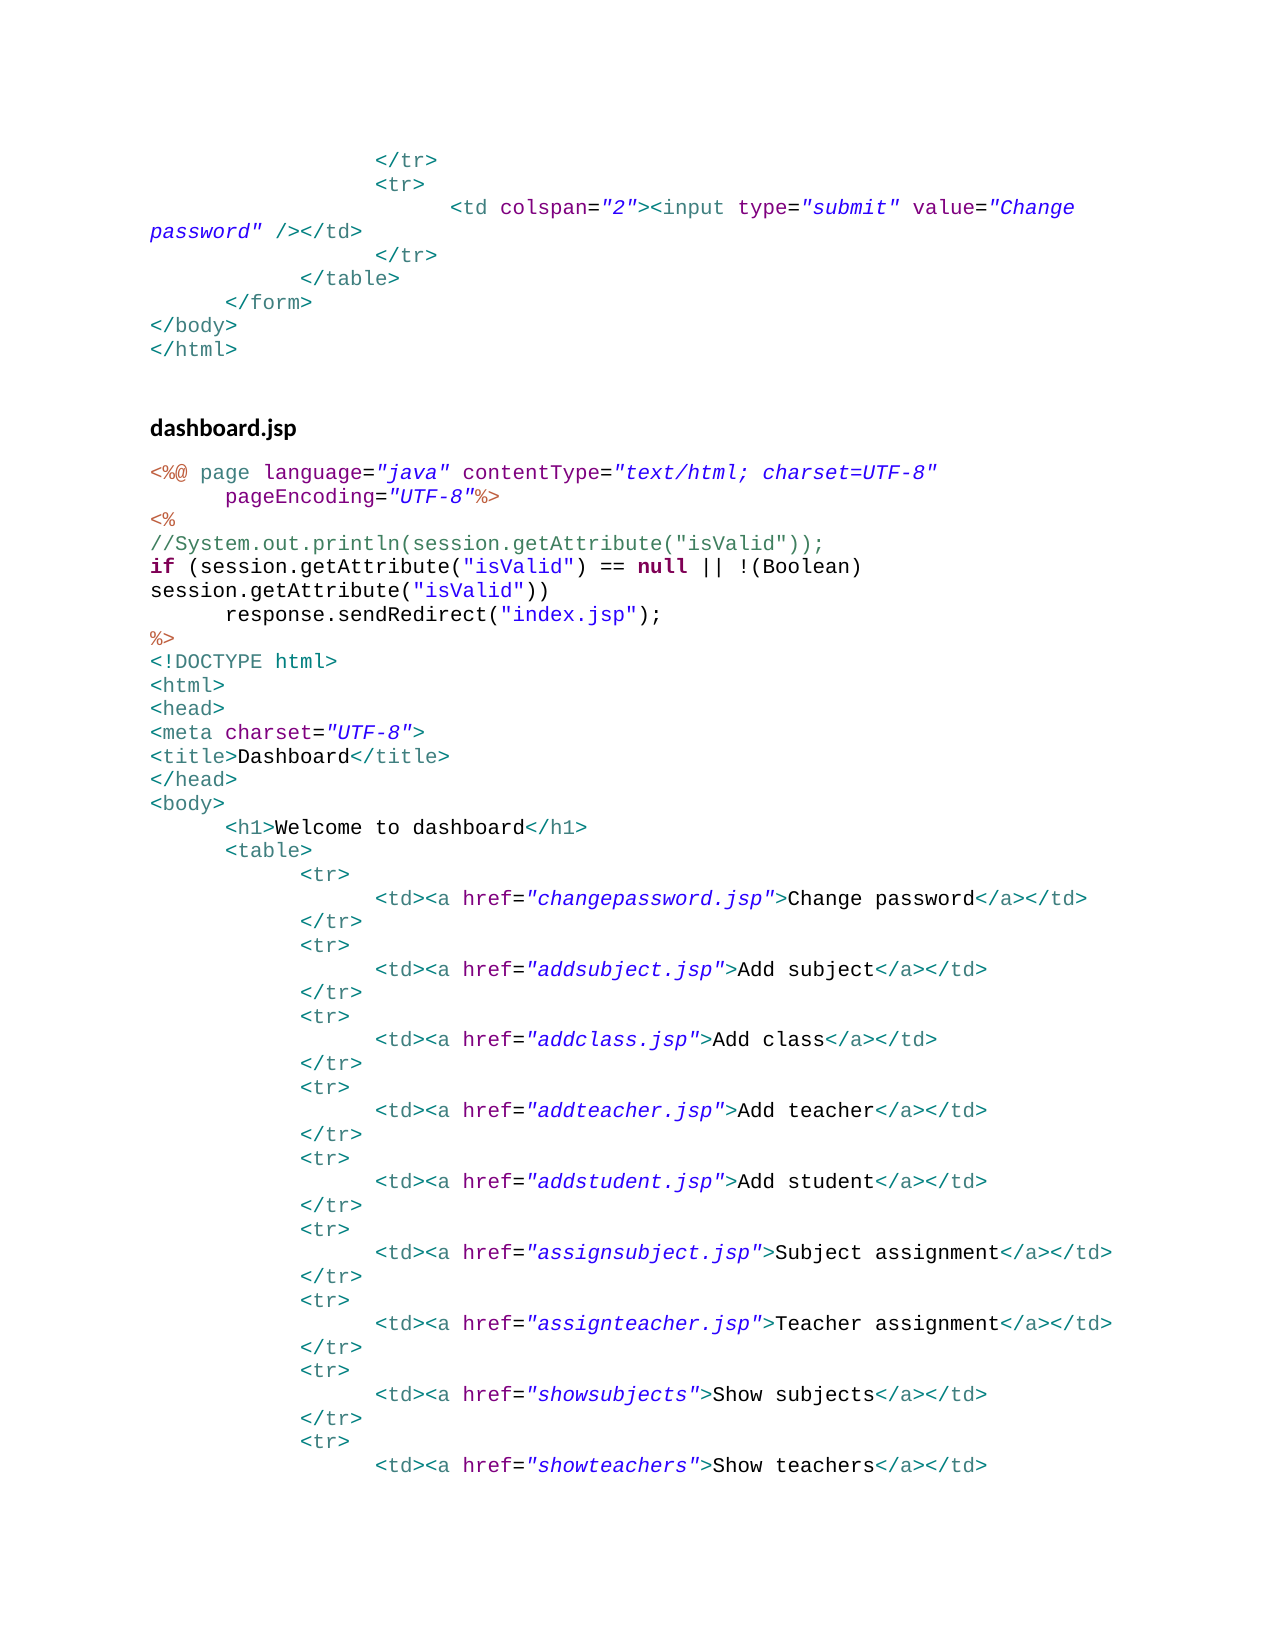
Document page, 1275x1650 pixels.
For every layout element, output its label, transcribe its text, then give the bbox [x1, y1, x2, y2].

text </tr> [150, 244, 1125, 268]
text <tr> [150, 1431, 1125, 1455]
text </head> [150, 769, 1125, 793]
text pageEncoding="UTF-8"%> [150, 486, 1125, 509]
text <meta charset="UTF-8"> [150, 722, 1125, 746]
text <td><a href="assignsubject.jsp">Subject assignment</a></td> [150, 1242, 1125, 1266]
text <%@ page language="java" contentType="text/html; charset=UTF-8" [150, 462, 1125, 486]
text <table> [150, 840, 1125, 864]
text </tr> [150, 1195, 1125, 1219]
text <tr> [150, 174, 1125, 197]
text </tr> [150, 1124, 1125, 1148]
text <tr> [150, 1148, 1125, 1171]
text <% [150, 509, 1125, 533]
text response.sendRedirect("index.jsp"); [150, 604, 1125, 627]
text </html> [150, 339, 1125, 363]
text </tr> [150, 1337, 1125, 1361]
text <title>Dashboard</title> [150, 746, 1125, 769]
text <td><a href="addstudent.jsp">Add student</a></td> [150, 1171, 1125, 1195]
text <html> [150, 675, 1125, 698]
text <tr> [150, 1006, 1125, 1029]
text </table> [150, 268, 1125, 292]
text </tr> [150, 982, 1125, 1006]
text %> [150, 627, 1125, 651]
text dashboard.jsp [150, 412, 1125, 443]
text </tr> [150, 911, 1125, 935]
text </tr> [150, 1408, 1125, 1431]
text <tr> [150, 1077, 1125, 1100]
text <tr> [150, 1361, 1125, 1384]
text <td><a href="addteacher.jsp">Add teacher</a></td> [150, 1100, 1125, 1124]
text <td><a href="showteachers">Show teachers</a></td> [150, 1455, 1125, 1479]
text <td><a href="addsubject.jsp">Add subject</a></td> [150, 958, 1125, 982]
text <body> [150, 793, 1125, 817]
text </form> [150, 292, 1125, 316]
text </tr> [150, 150, 1125, 174]
text <tr> [150, 1289, 1125, 1313]
text <td><a href="changepassword.jsp">Change password</a></td> [150, 888, 1125, 911]
text </body> [150, 316, 1125, 339]
text <td><a href="showsubjects">Show subjects</a></td> [150, 1384, 1125, 1408]
text <td><a href="assignteacher.jsp">Teacher assignment</a></td> [150, 1313, 1125, 1337]
text <td><a href="addclass.jsp">Add class</a></td> [150, 1029, 1125, 1053]
text <tr> [150, 1219, 1125, 1242]
text <h1>Welcome to dashboard</h1> [150, 817, 1125, 840]
text //System.out.println(session.getAttribute("isValid")); [150, 533, 1125, 557]
text <td colspan="2"><input type="submit" value="Change password" /></td> [150, 197, 1125, 244]
text <head> [150, 698, 1125, 722]
text <tr> [150, 935, 1125, 958]
text </tr> [150, 1053, 1125, 1077]
text if (session.getAttribute("isValid") == null || !(Boolean) session.getAttribute("isValid")) [150, 557, 1125, 604]
text <!DOCTYPE html> [150, 651, 1125, 675]
text <tr> [150, 864, 1125, 888]
text </tr> [150, 1266, 1125, 1289]
